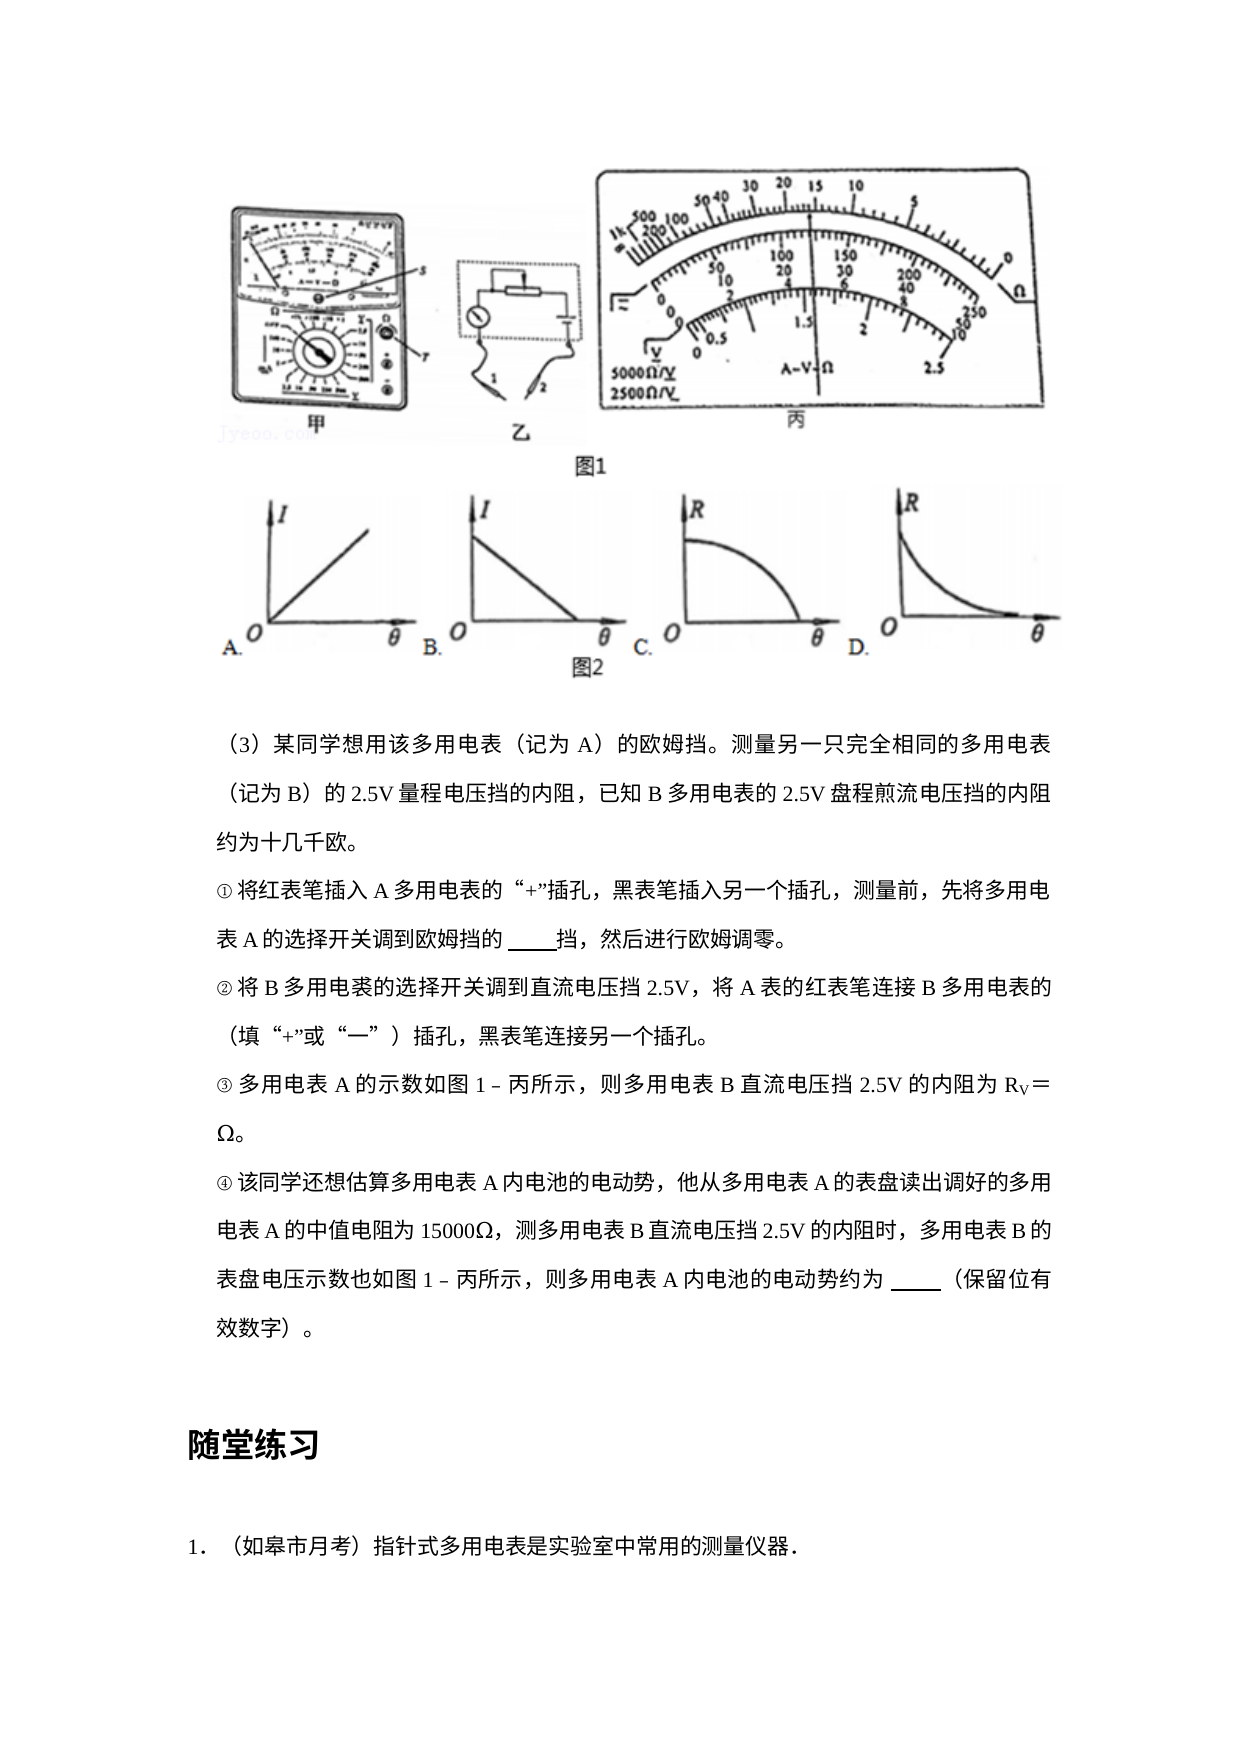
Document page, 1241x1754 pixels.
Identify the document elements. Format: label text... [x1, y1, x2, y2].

text ②将B多用电裘的选择开关调到直流电压挡2.5V，将A表的红表笔连接B多用电表的 （填“+”或“一”）插孔，黑表笔连接另一个插孔。 [216, 970, 1053, 1051]
picture [216, 162, 1067, 684]
text ①将红表笔插入A多用电表的“+”插孔，黑表笔插入另一个插孔，测量前，先将多用电表A的选择开关调到欧姆挡的 挡，然后进行欧姆调零。 [216, 873, 1053, 954]
text 1．（如皋市月考）指针式多用电表是实验室中常用的测量仪器． [187, 1529, 1053, 1561]
subtitle 随堂练习 [187, 1418, 1053, 1467]
text ④该同学还想估算多用电表A内电池的电动势，他从多用电表A的表盘读出调好的多用电表A的中值电阻为15000Ω，测多用电表B直流电压挡2.5V的内阻时，多用电表B的表盘电压示数也如图1﹣丙所示，则多用电表A内电池的电动势约为 （保留位有效数字）。 [216, 1164, 1053, 1343]
text （3）某同学想用该多用电表（记为A）的欧姆挡。测量另一只完全相同的多用电表（记为B）的2.5V量程电压挡的内阻，已知B多用电表的2.5V盘程煎流电压挡的内阻约为十几千欧。 [216, 727, 1053, 857]
text ③多用电表A的示数如图1﹣丙所示，则多用电表B直流电压挡2.5V的内阻为RV＝ Ω。 [216, 1067, 1053, 1148]
